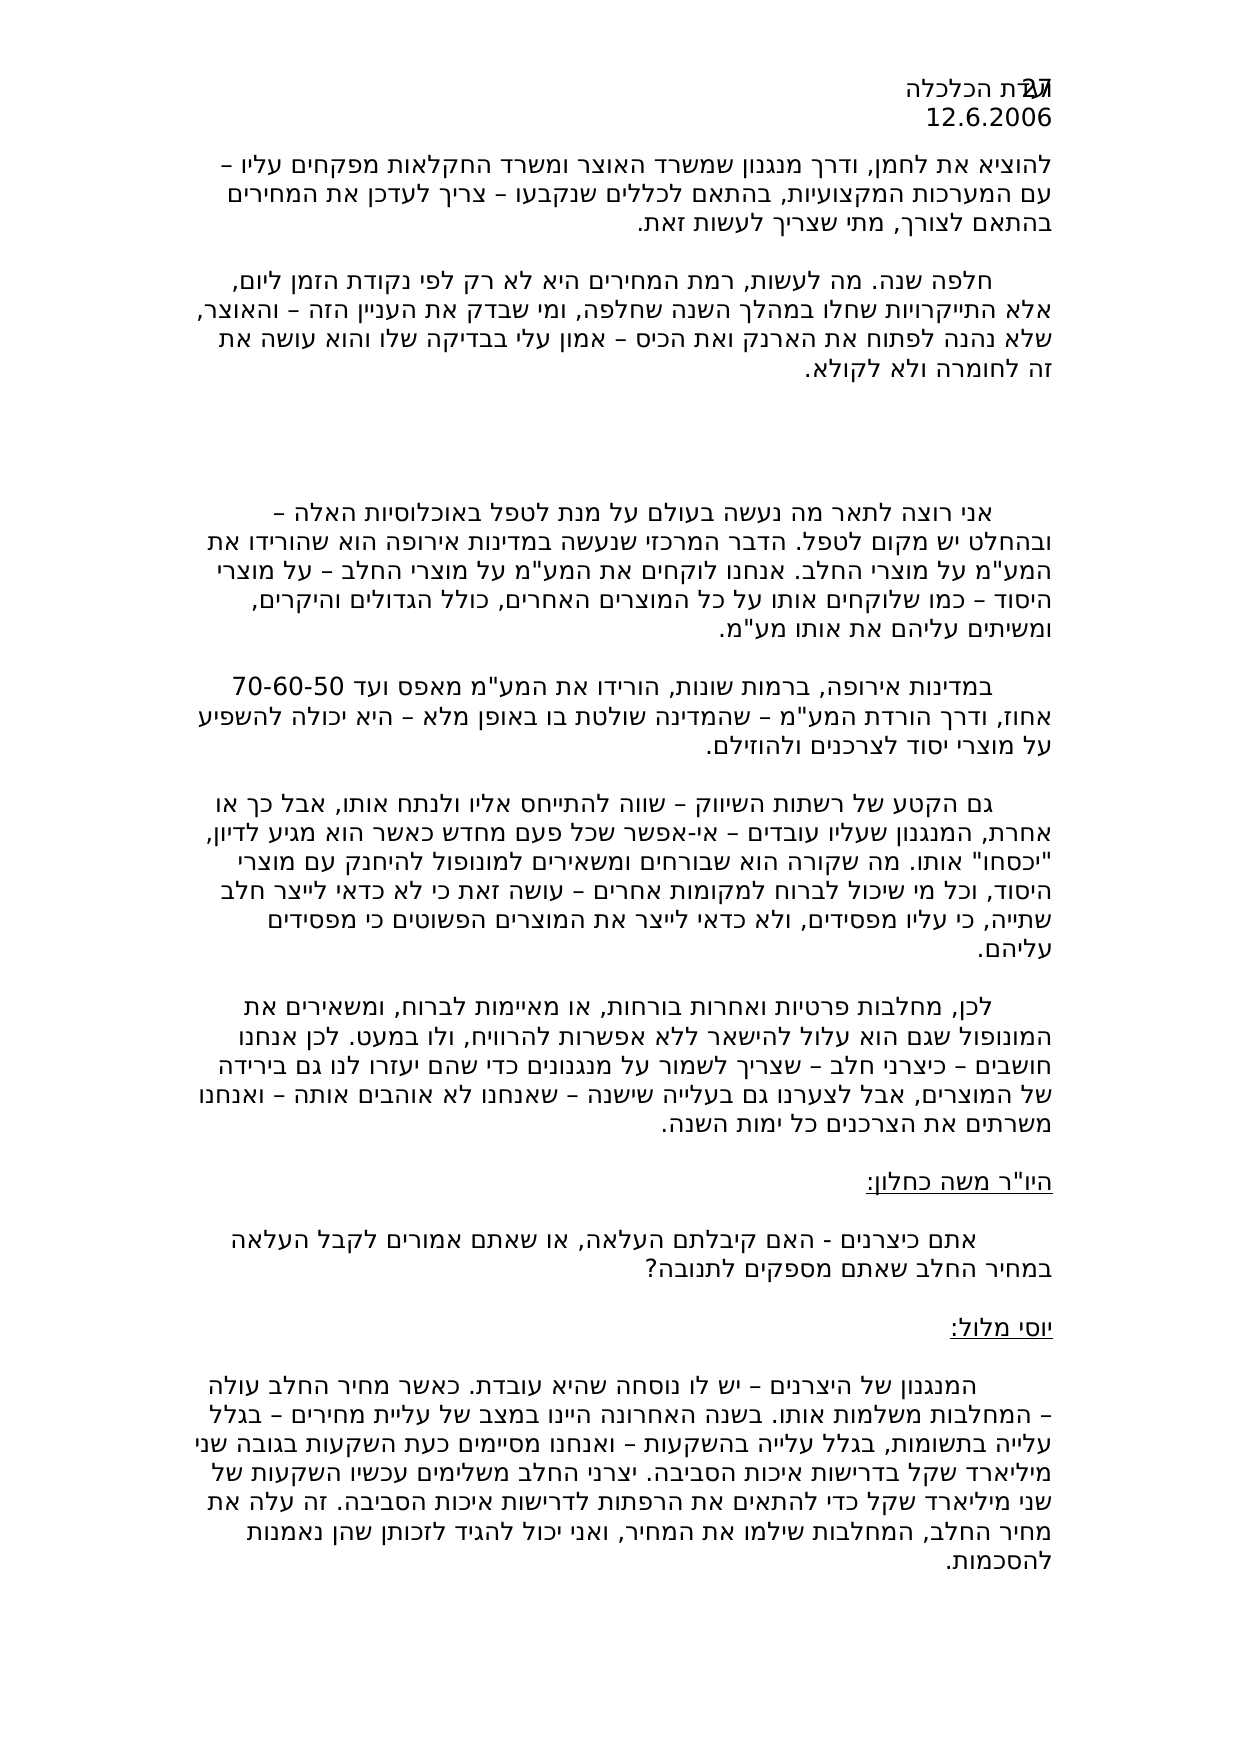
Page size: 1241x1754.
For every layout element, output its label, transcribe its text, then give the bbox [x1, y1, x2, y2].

text יוסי מלול: [187, 1284, 1053, 1342]
text היו"ר משה כחלון: [187, 1138, 1053, 1197]
text אתם כיצרנים - האם קיבלתם העלאה, או שאתם אמורים לקבל העלאה במחיר החלב שאתם מספקים לתנובה? [187, 1225, 1053, 1284]
text במדינות אירופה, ברמות שונות, הורידו את המע"מ מאפס ועד 70-60-50 אחוז, ודרך הורדת המע"מ – שהמדינה שולטת בו באופן מלא – היא יכולה להשפיע על מוצרי יסוד לצרכנים ולהוזילם. [187, 672, 1053, 760]
text המנגנון של היצרנים – יש לו נוסחה שהיא עובדת. כאשר מחיר החלב עולה – המחלבות משלמות אותו. בשנה האחרונה היינו במצב של עליית מחירים – בגלל עלייה בתשומות, בגלל עלייה בהשקעות – ואנחנו מסיימים כעת השקעות בגובה שני מיליארד שקל בדרישות איכות הסביבה. יצרני החלב משלימים עכשיו השקעות של שני מיליארד שקל כדי להתאים את הרפתות לדרישות איכות הסביבה. זה עלה את מחיר החלב, המחלבות שילמו את המחיר, ואני יכול להגיד לזכותן שהן נאמנות להסכמות. [187, 1371, 1053, 1575]
text חלפה שנה. מה לעשות, רמת המחירים היא לא רק לפי נקודת הזמן ליום, אלא התייקרויות שחלו במהלך השנה שחלפה, ומי שבדק את העניין הזה – והאוצר, שלא נהנה לפתוח את הארנק ואת הכיס – אמון עלי בבדיקה שלו והוא עושה את זה לחומרה ולא לקולא. [187, 266, 1053, 383]
text לכן, מחלבות פרטיות ואחרות בורחות, או מאיימות לברוח, ומשאירים את המונופול שגם הוא עלול להישאר ללא אפשרות להרוויח, ולו במעט. לכן אנחנו חושבים – כיצרני חלב – שצריך לשמור על מנגנונים כדי שהם יעזרו לנו גם בירידה של המוצרים, אבל לצערנו גם בעלייה שישנה – שאנחנו לא אוהבים אותה – ואנחנו משרתים את הצרכנים כל ימות השנה. [187, 992, 1053, 1138]
text גם הקטע של רשתות השיווק – שווה להתייחס אליו ולנתח אותו, אבל כך או אחרת, המנגנון שעליו עובדים – אי-אפשר שכל פעם מחדש כאשר הוא מגיע לדיון, "יכסחו" אותו. מה שקורה הוא שבורחים ומשאירים למונופול להיחנק עם מוצרי היסוד, וכל מי שיכול לברוח למקומות אחרים – עושה זאת כי לא כדאי לייצר חלב שתייה, כי עליו מפסידים, ולא כדאי לייצר את המוצרים הפשוטים כי מפסידים עליהם. [187, 789, 1053, 964]
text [187, 150, 1053, 237]
text אני רוצה לתאר מה נעשה בעולם על מנת לטפל באוכלוסיות האלה – ובהחלט יש מקום לטפל. הדבר המרכזי שנעשה במדינות אירופה הוא שהורידו את המע"מ על מוצרי החלב. אנחנו לוקחים את המע"מ על מוצרי החלב – על מוצרי היסוד – כמו שלוקחים אותו על כל המוצרים האחרים, כולל הגדולים והיקרים, ומשיתים עליהם את אותו מע"מ. [187, 498, 1053, 644]
